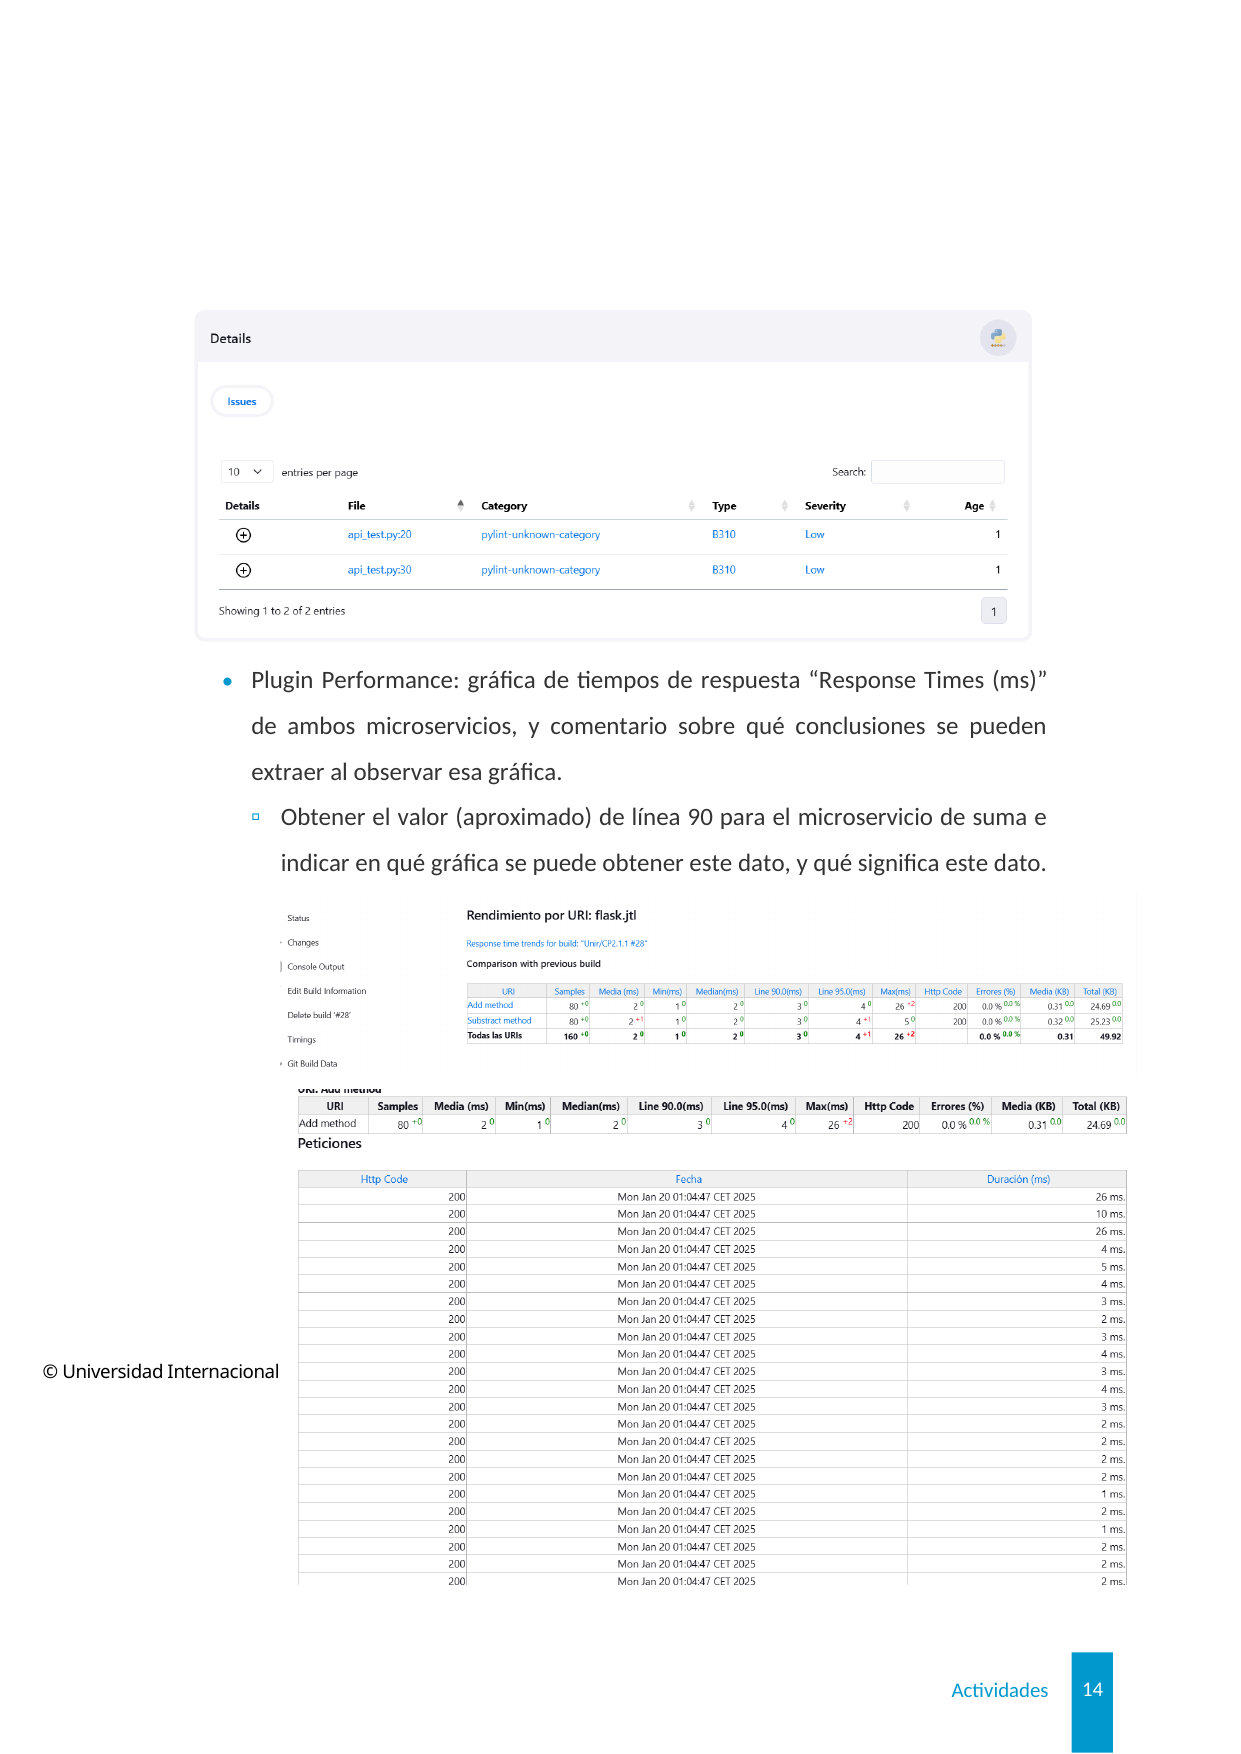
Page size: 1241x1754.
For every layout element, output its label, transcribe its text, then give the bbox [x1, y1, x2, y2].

list Plugin Performance: gráfica de tiempos de respuesta “Response Times (ms)” de ambos microservicios, y comentario sobre qué conclusiones se pueden extraer al observar esa gráfica. [222, 664, 1048, 786]
picture [192, 295, 1049, 649]
list Obtener el valor (aproximado) de línea 90 para el microservicio de suma e indicar en qué gráfica se puede obtener este dato, y qué significa este dato. [251, 801, 1048, 878]
picture [280, 1089, 1137, 1585]
picture [280, 892, 1137, 1074]
